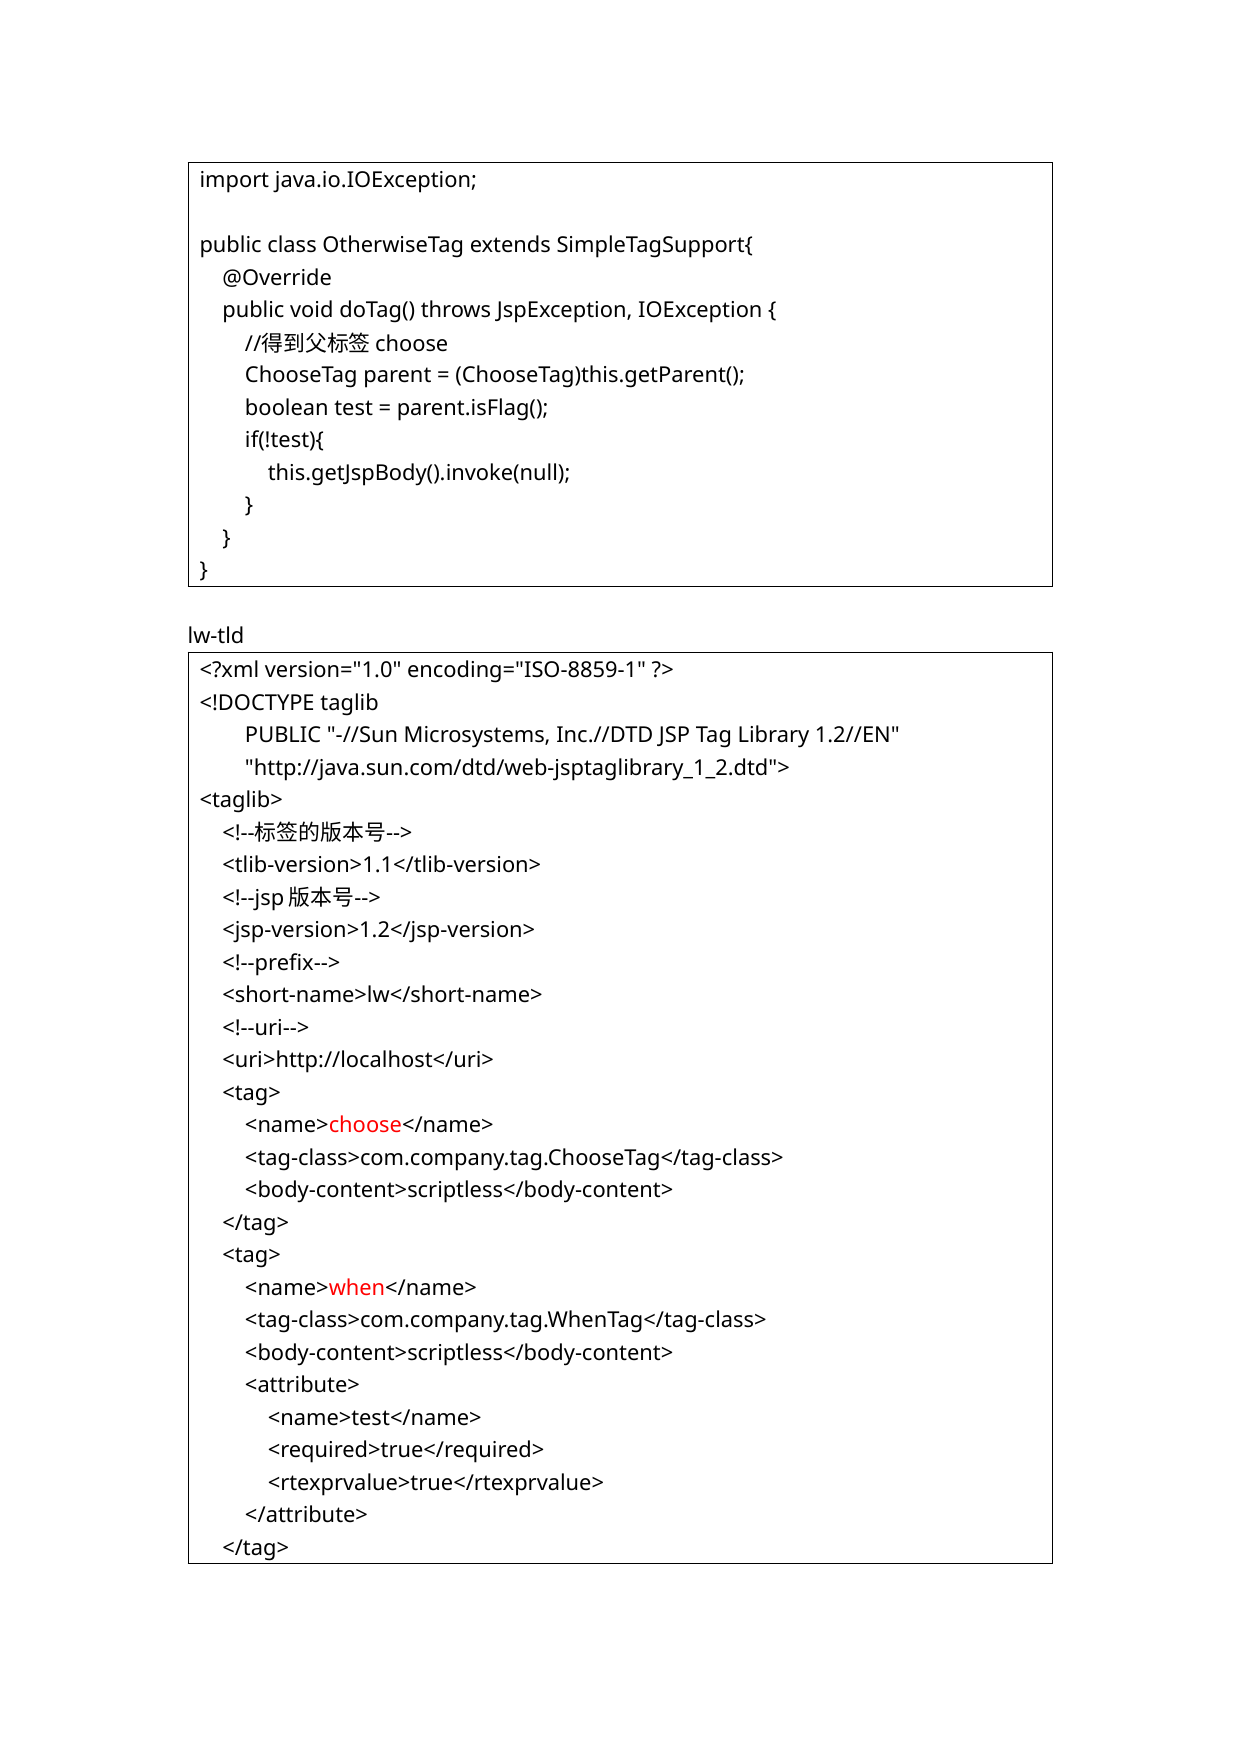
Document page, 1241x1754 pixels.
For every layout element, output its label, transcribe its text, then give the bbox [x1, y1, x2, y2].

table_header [189, 163, 1052, 586]
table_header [189, 653, 1052, 1563]
text lw-tld [187, 619, 1053, 652]
